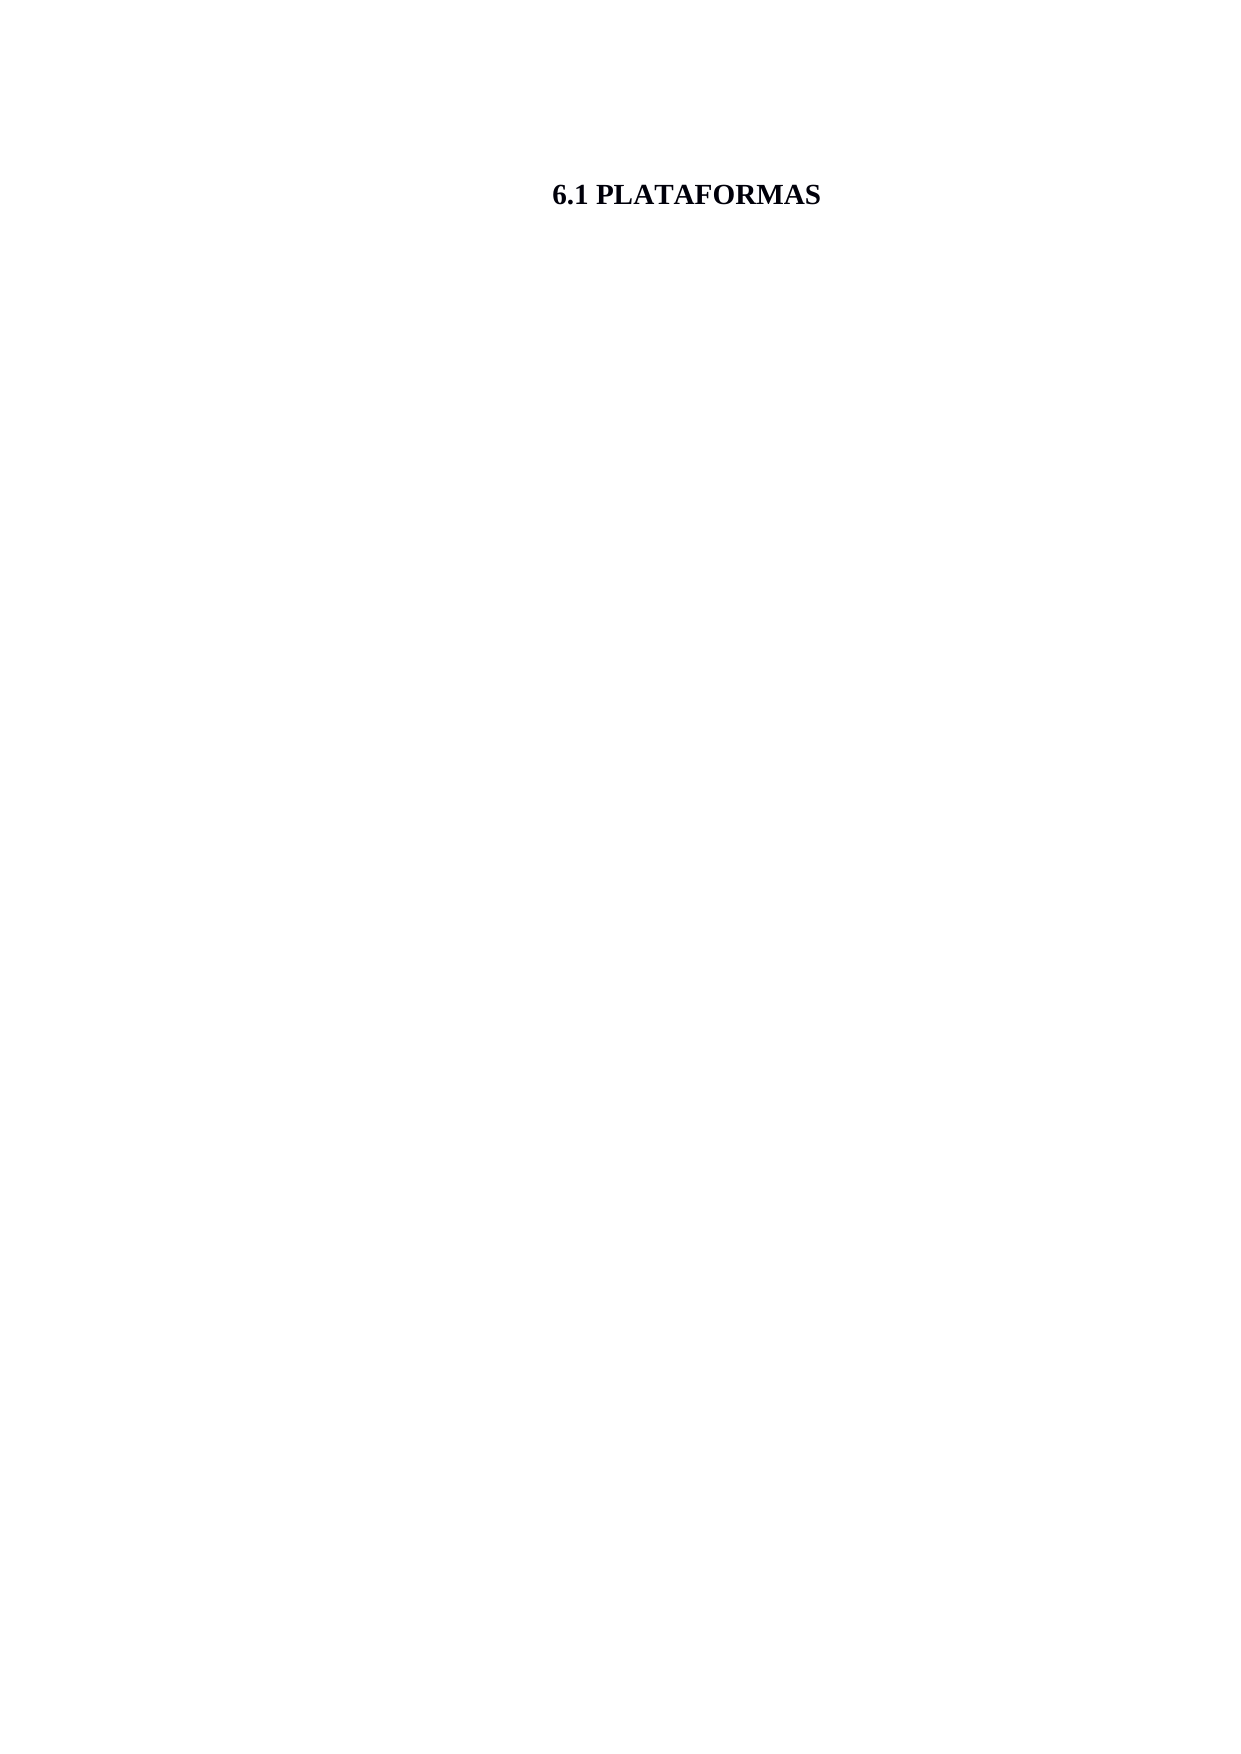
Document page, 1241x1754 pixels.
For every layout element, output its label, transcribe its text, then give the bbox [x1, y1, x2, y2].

text 6.1 Plataformas [177, 177, 1122, 211]
